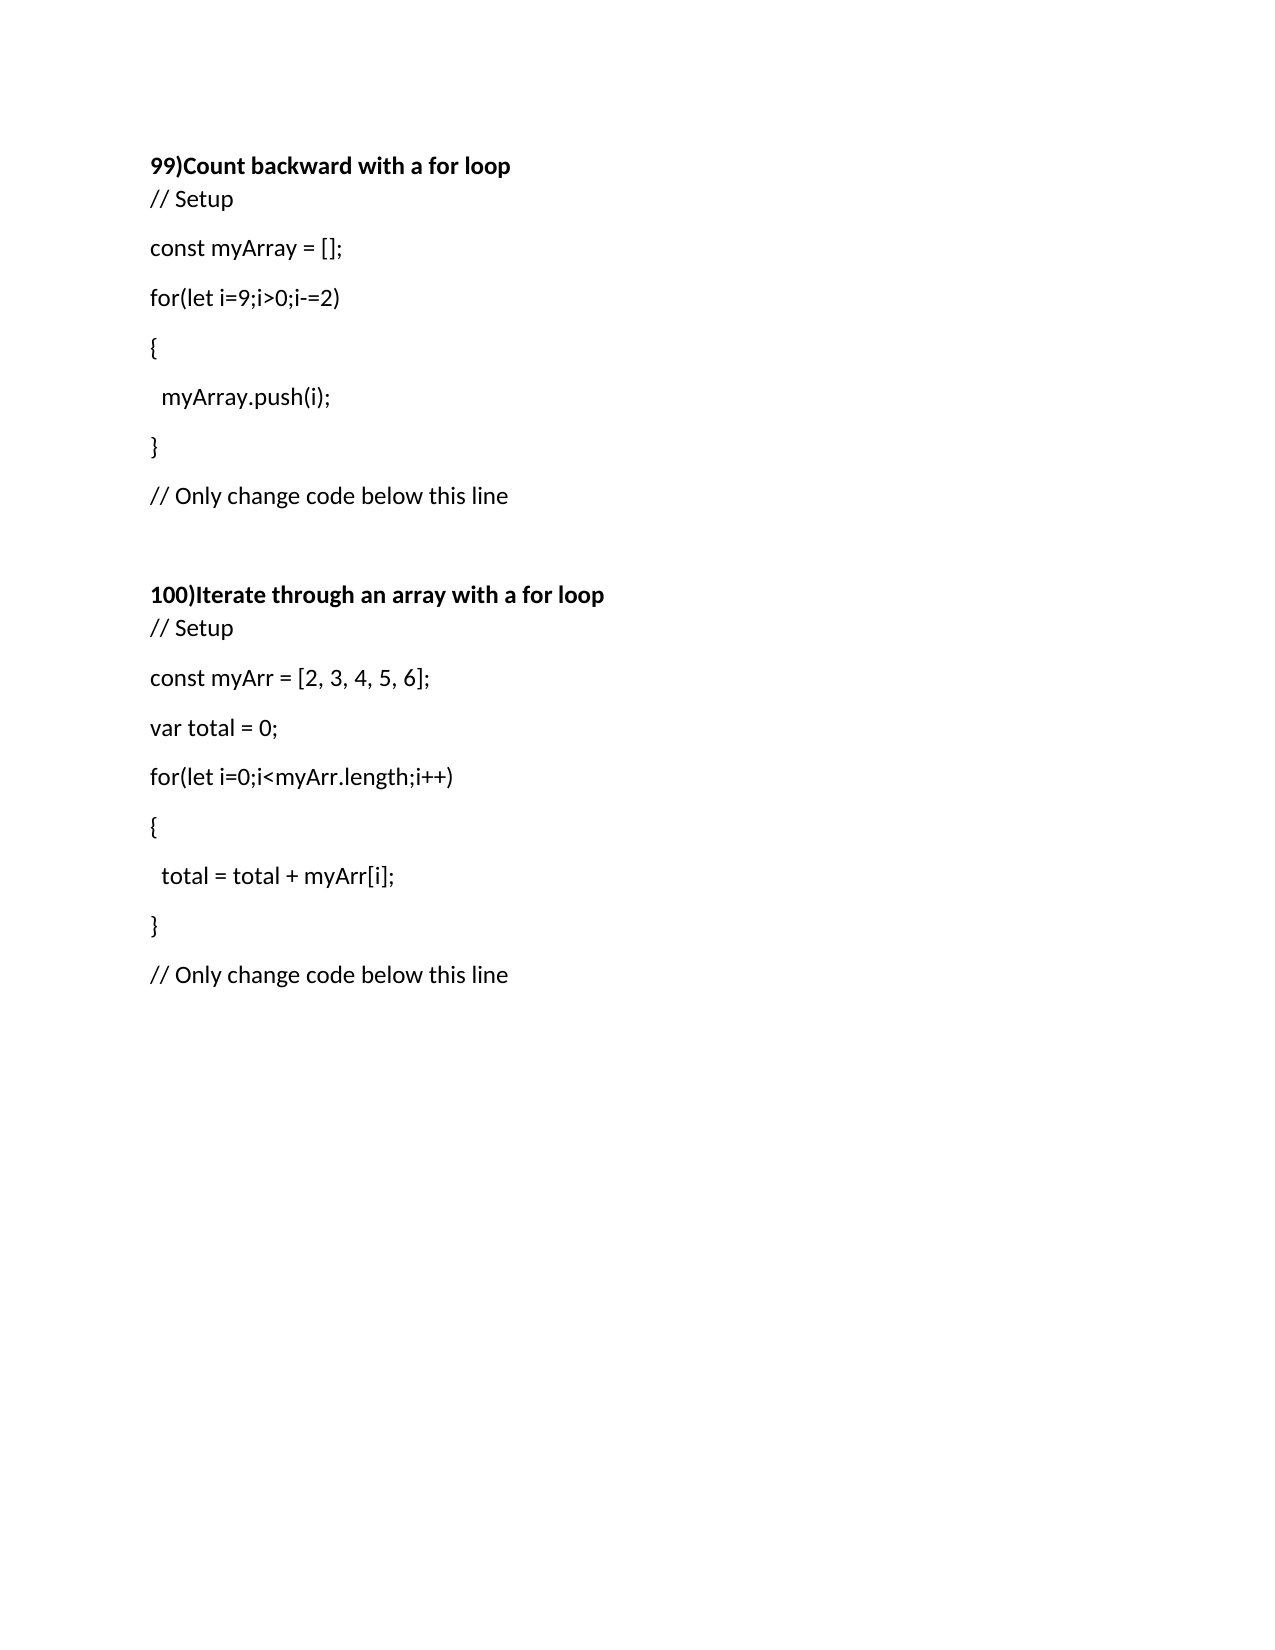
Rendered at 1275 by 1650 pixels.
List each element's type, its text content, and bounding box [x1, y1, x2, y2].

text // Only change code below this line [150, 959, 1125, 990]
text } [150, 431, 1125, 461]
text total = total + myArr[i]; [150, 860, 1125, 891]
text const myArray = []; [150, 232, 1125, 263]
text var total = 0; [150, 712, 1125, 742]
text { [150, 811, 1125, 841]
text for(let i=0;i<myArr.length;i++) [150, 761, 1125, 792]
text for(let i=9;i>0;i-=2) [150, 282, 1125, 313]
text // Only change code below this line [150, 480, 1125, 511]
text myArray.push(i); [150, 381, 1125, 412]
text { [150, 332, 1125, 362]
text 99)Count backward with a for loop // Setup [150, 150, 1125, 213]
text 100)Iterate through an array with a for loop // Setup [150, 579, 1125, 643]
text } [150, 910, 1125, 941]
text const myArr = [2, 3, 4, 5, 6]; [150, 662, 1125, 693]
